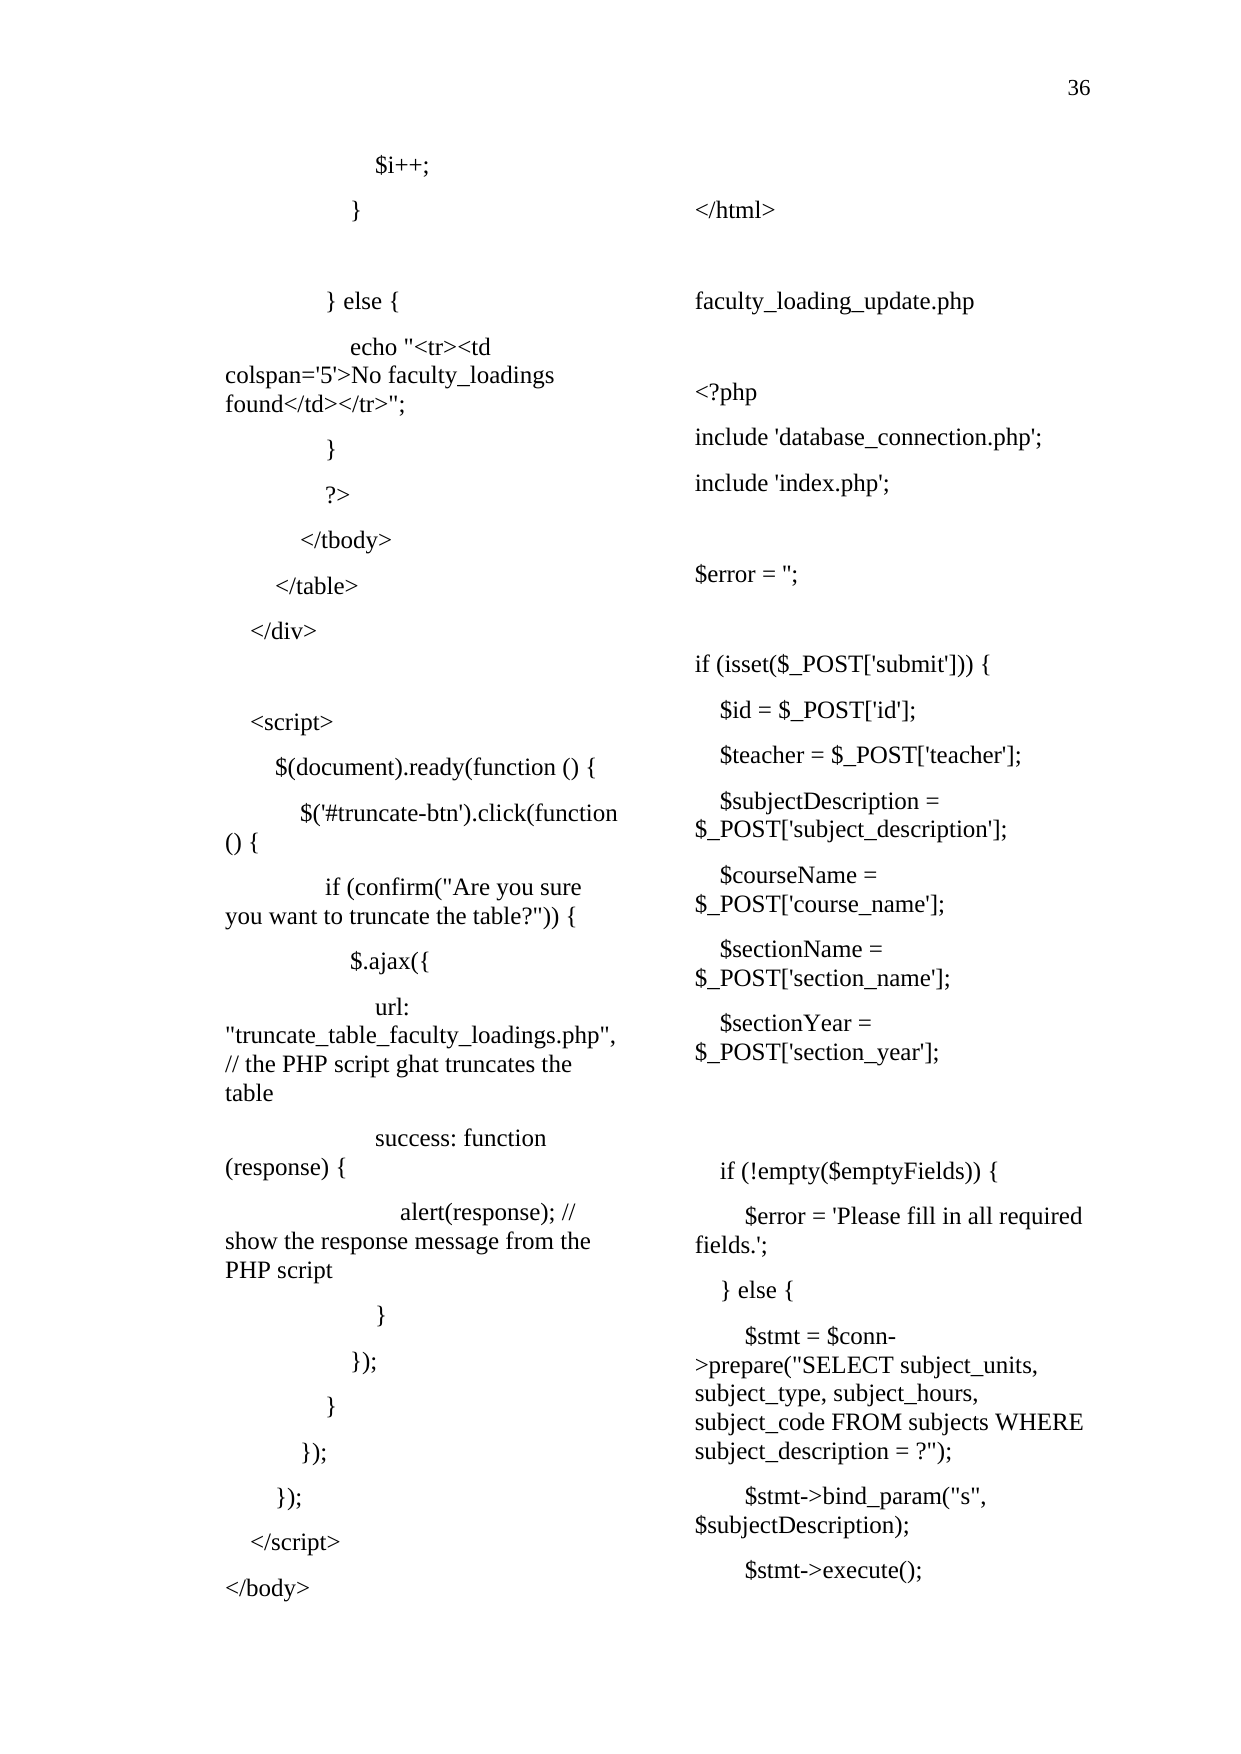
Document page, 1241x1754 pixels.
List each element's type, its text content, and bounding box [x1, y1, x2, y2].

text $subjectDescription = $_POST['subject_description']; [694, 786, 1090, 843]
text $stmt->execute(); [694, 1556, 1090, 1584]
text $id = $_POST['id']; [694, 695, 1090, 724]
text } [225, 1391, 621, 1420]
text if (confirm("Are you sure you want to truncate the table?")) { [225, 872, 621, 929]
text } [225, 195, 621, 224]
text $('#truncate-btn').click(function () { [225, 798, 621, 855]
text }); [225, 1437, 621, 1465]
text $sectionYear = $_POST['section_year']; [694, 1008, 1090, 1066]
text </tbody> [225, 525, 621, 554]
text }); [225, 1346, 621, 1374]
text ?> [225, 480, 621, 509]
text </script> [225, 1527, 621, 1556]
text $stmt = $conn->prepare("SELECT subject_units, subject_type, subject_hours, subject_code FROM subjects WHERE subject_description = ?"); [694, 1321, 1090, 1465]
text } else { [694, 1276, 1090, 1304]
text $error = ''; [694, 559, 1090, 587]
text </html> [694, 195, 1090, 224]
text $courseName = $_POST['course_name']; [694, 860, 1090, 917]
text if (!empty($emptyFields)) { [694, 1156, 1090, 1185]
text $stmt->bind_param("s", $subjectDescription); [694, 1481, 1090, 1539]
text if (isset($_POST['submit'])) { [694, 649, 1090, 678]
text </table> [225, 571, 621, 599]
text } else { [225, 286, 621, 315]
text alert(response); // show the response message from the PHP script [225, 1197, 621, 1284]
text </div> [225, 616, 621, 645]
text faculty_loading_update.php [694, 286, 1090, 315]
text </body> [225, 1573, 621, 1602]
text }); [225, 1482, 621, 1511]
text include 'database_connection.php'; [694, 422, 1090, 451]
text $teacher = $_POST['teacher']; [694, 740, 1090, 769]
text <script> [225, 707, 621, 736]
text $(document).ready(function () { [225, 752, 621, 781]
text include 'index.php'; [694, 468, 1090, 497]
text } [225, 1300, 621, 1329]
text } [225, 434, 621, 463]
text $error = 'Please fill in all required fields.'; [694, 1201, 1090, 1259]
text $.ajax({ [225, 946, 621, 975]
text url: "truncate_table_faculty_loadings.php", // the PHP script ghat truncates the table [225, 992, 621, 1107]
text $sectionName = $_POST['section_name']; [694, 934, 1090, 992]
text success: function (response) { [225, 1123, 621, 1181]
text echo "<tr><td colspan='5'>No faculty_loadings found</td></tr>"; [225, 332, 621, 418]
text <?php [694, 377, 1090, 406]
text $i++; [225, 150, 621, 179]
